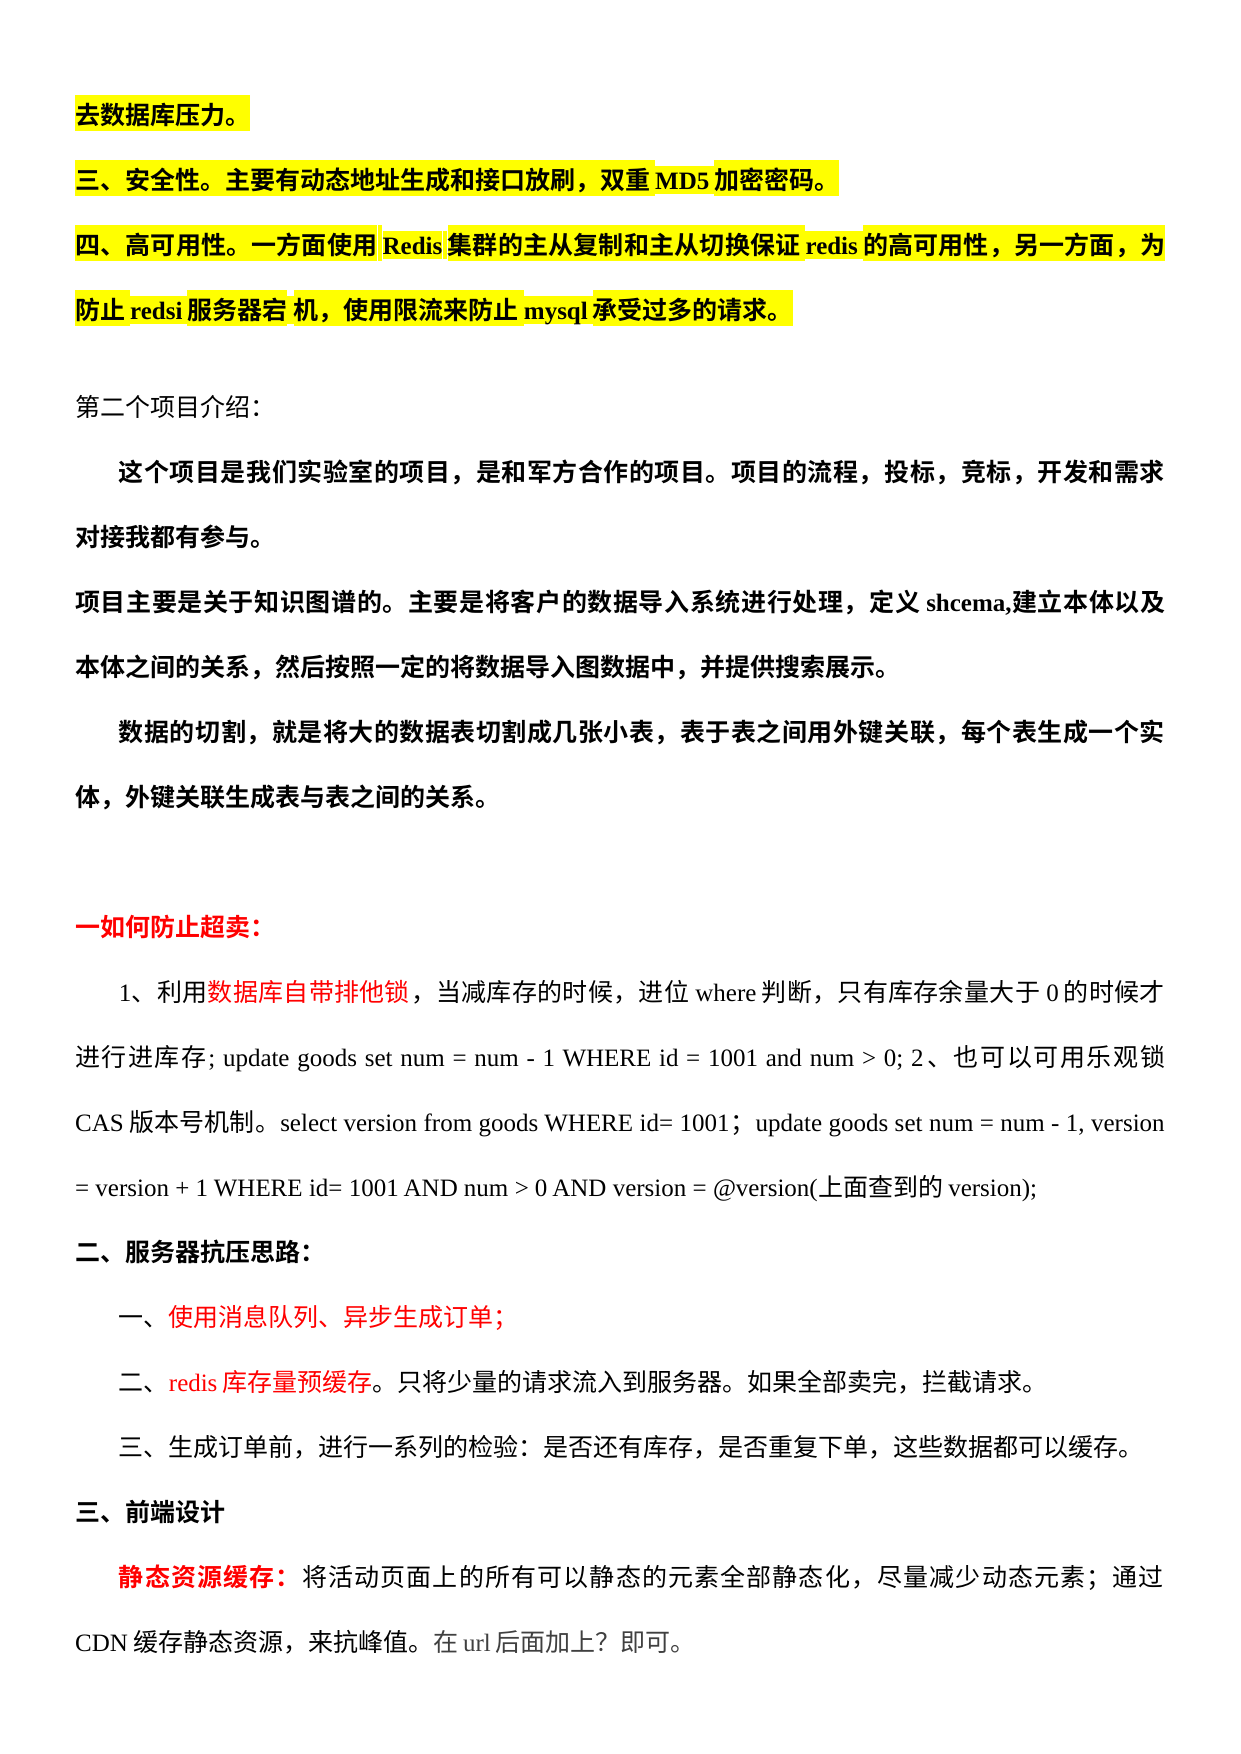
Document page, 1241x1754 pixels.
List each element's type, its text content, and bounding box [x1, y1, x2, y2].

text 三、安全性。主要有动态地址生成和接口放刷，双重MD5加密密码。 [75, 146, 1165, 211]
text 数据的切割，就是将大的数据表切割成几张小表，表于表之间用外键关联，每个表生成一个实体，外键关联生成表与表之间的关系。 [75, 698, 1165, 828]
text 1、利用数据库自带排他锁，当减库存的时候，进位where判断，只有库存余量大于0的时候才进行进库存; update goods set num = num - 1 WHERE id = 1001 and num > 0; 2、也可以可用乐观锁CAS版本号机制。select version from goods WHERE id= 1001；update goods set num = num - 1, version = version + 1 WHERE id= 1001 AND num > 0 AND version = @version(上面查到的version); [75, 958, 1165, 1218]
text 二、redis库存量预缓存。只将少量的请求流入到服务器。如果全部卖完，拦截请求。 [75, 1348, 1165, 1413]
text 二、服务器抗压思路： [75, 1218, 1165, 1283]
text 三、前端设计 [75, 1478, 1165, 1543]
text 三、生成订单前，进行一系列的检验：是否还有库存，是否重复下单，这些数据都可以缓存。 [75, 1413, 1165, 1478]
text 一、使用消息队列、异步生成订单； [75, 1283, 1165, 1348]
text 第二个项目介绍： [75, 373, 1165, 438]
text 这个项目是我们实验室的项目，是和军方合作的项目。项目的流程，投标，竞标，开发和需求对接我都有参与。 [75, 438, 1165, 568]
text 四、高可用性。一方面使用Redis集群的主从复制和主从切换保证redis的高可用性，另一方面，为防止redsi服务器宕 机，使用限流来防止mysql承受过多的请求。 [75, 211, 1165, 341]
text 一如何防止超卖： [75, 893, 1165, 958]
text 静态资源缓存：将活动页面上的所有可以静态的元素全部静态化，尽量减少动态元素；通过CDN缓存静态资源，来抗峰值。在url后面加上？即可。 [75, 1543, 1165, 1673]
text 项目主要是关于知识图谱的。主要是将客户的数据导入系统进行处理，定义shcema,建立本体以及本体之间的关系，然后按照一定的将数据导入图数据中，并提供搜索展示。 [75, 568, 1165, 698]
text 二、高并发。主要是采用Redis进行缓存常用查询、消息队列异步下单、页面资源静态化等方面减去数据库压力。 [75, 81, 1165, 146]
